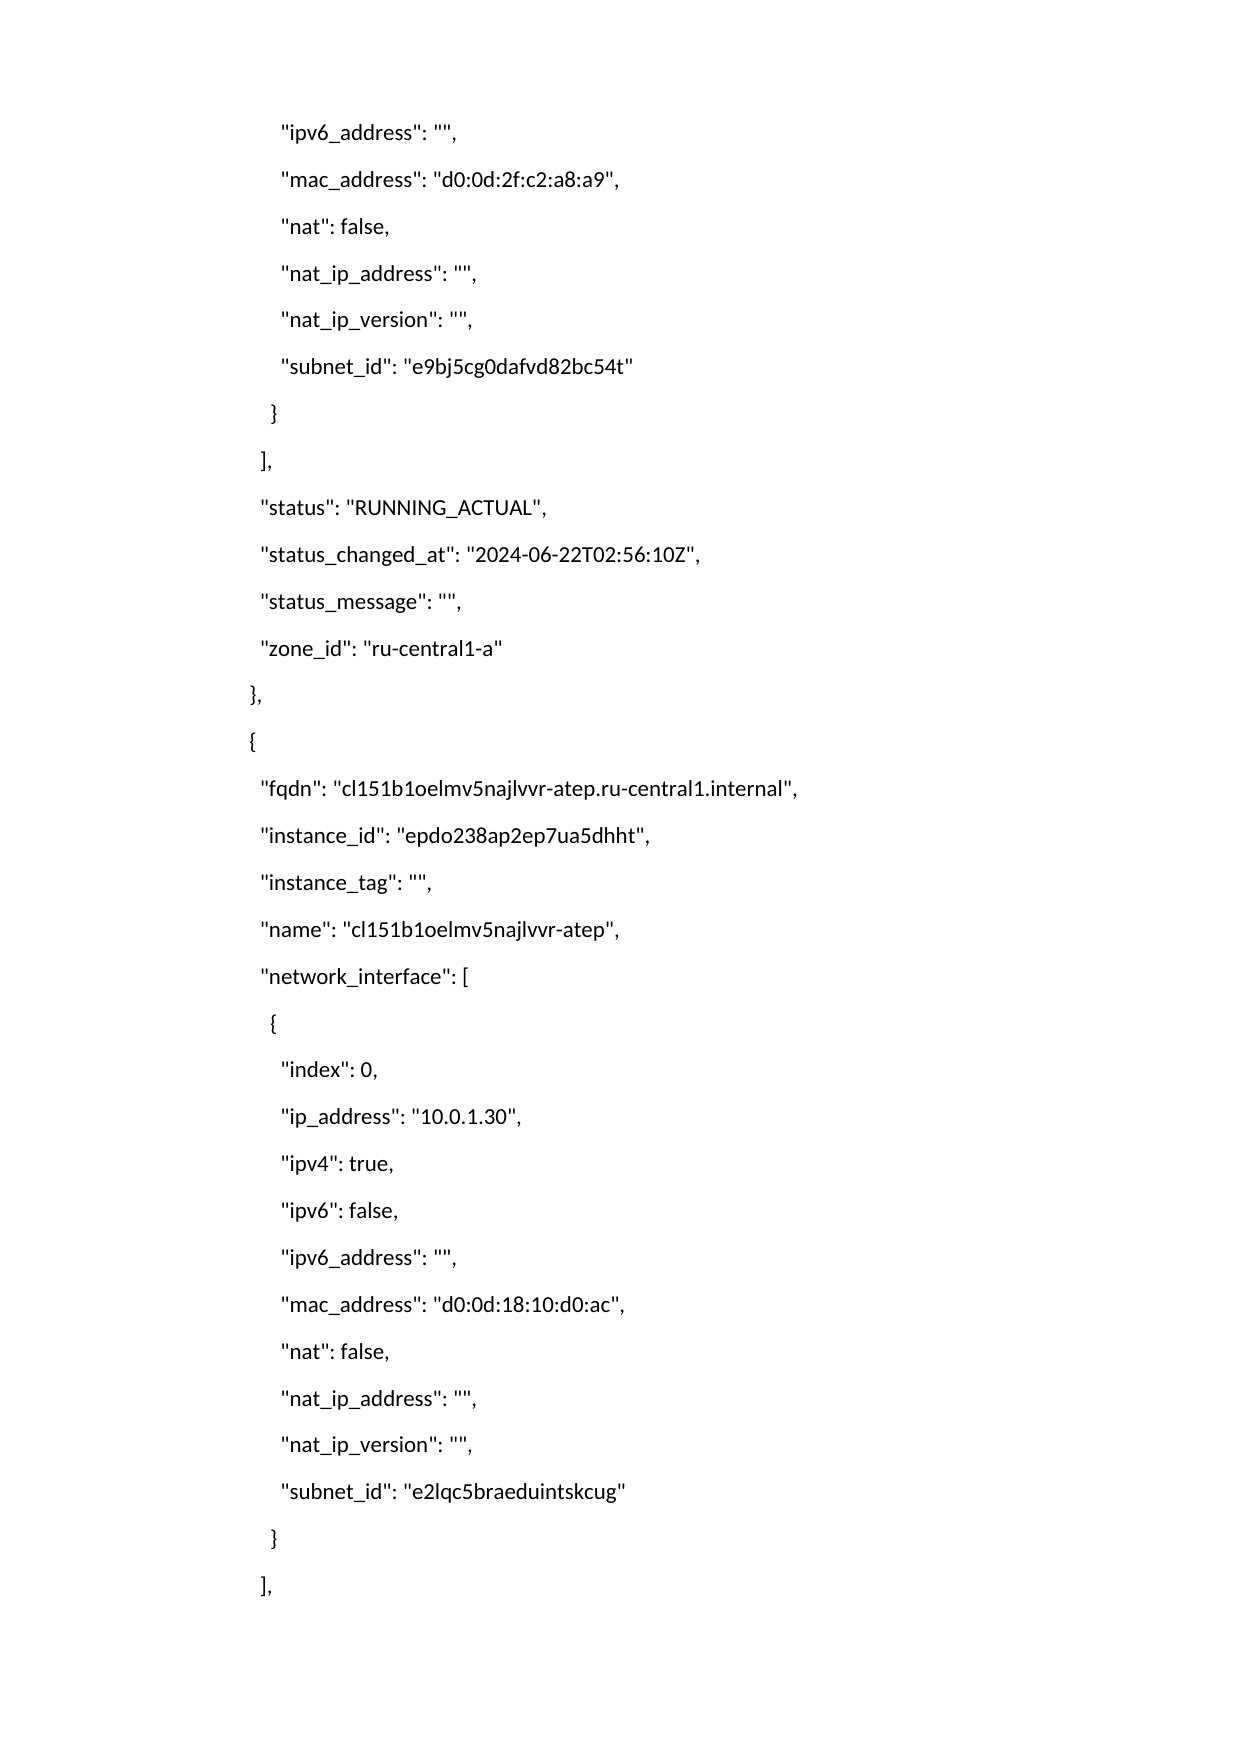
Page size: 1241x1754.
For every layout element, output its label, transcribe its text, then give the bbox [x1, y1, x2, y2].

text } [177, 399, 1152, 427]
text "index": 0, [177, 1056, 1152, 1084]
text "status_changed_at": "2024-06-22T02:56:10Z", [177, 540, 1152, 568]
text { [177, 1009, 1152, 1037]
text "instance_id": "epdo238ap2ep7ua5dhht", [177, 821, 1152, 849]
text "nat_ip_address": "", [177, 259, 1152, 287]
text "nat_ip_address": "", [177, 1384, 1152, 1412]
text "fqdn": "cl151b1oelmv5najlvvr-atep.ru-central1.internal", [177, 774, 1152, 802]
text "ipv6_address": "", [177, 118, 1152, 146]
text "nat_ip_version": "", [177, 1431, 1152, 1459]
text "zone_id": "ru-central1-a" [177, 634, 1152, 662]
text "ip_address": "10.0.1.30", [177, 1102, 1152, 1131]
text } [177, 1524, 1152, 1552]
text "name": "cl151b1oelmv5najlvvr-atep", [177, 915, 1152, 943]
text "ipv6": false, [177, 1196, 1152, 1224]
text "status_message": "", [177, 587, 1152, 615]
text "nat": false, [177, 212, 1152, 240]
text "network_interface": [ [177, 962, 1152, 990]
text { [177, 727, 1152, 756]
text ], [177, 446, 1152, 474]
text "status": "RUNNING_ACTUAL", [177, 493, 1152, 521]
text "subnet_id": "e9bj5cg0dafvd82bc54t" [177, 352, 1152, 381]
text "ipv6_address": "", [177, 1243, 1152, 1271]
text "ipv4": true, [177, 1149, 1152, 1177]
text ], [177, 1571, 1152, 1599]
text "mac_address": "d0:0d:2f:c2:a8:a9", [177, 165, 1152, 193]
text "instance_tag": "", [177, 868, 1152, 896]
text "mac_address": "d0:0d:18:10:d0:ac", [177, 1290, 1152, 1318]
text "nat": false, [177, 1337, 1152, 1365]
text "subnet_id": "e2lqc5braeduintskcug" [177, 1477, 1152, 1506]
text "nat_ip_version": "", [177, 306, 1152, 334]
text }, [177, 681, 1152, 709]
